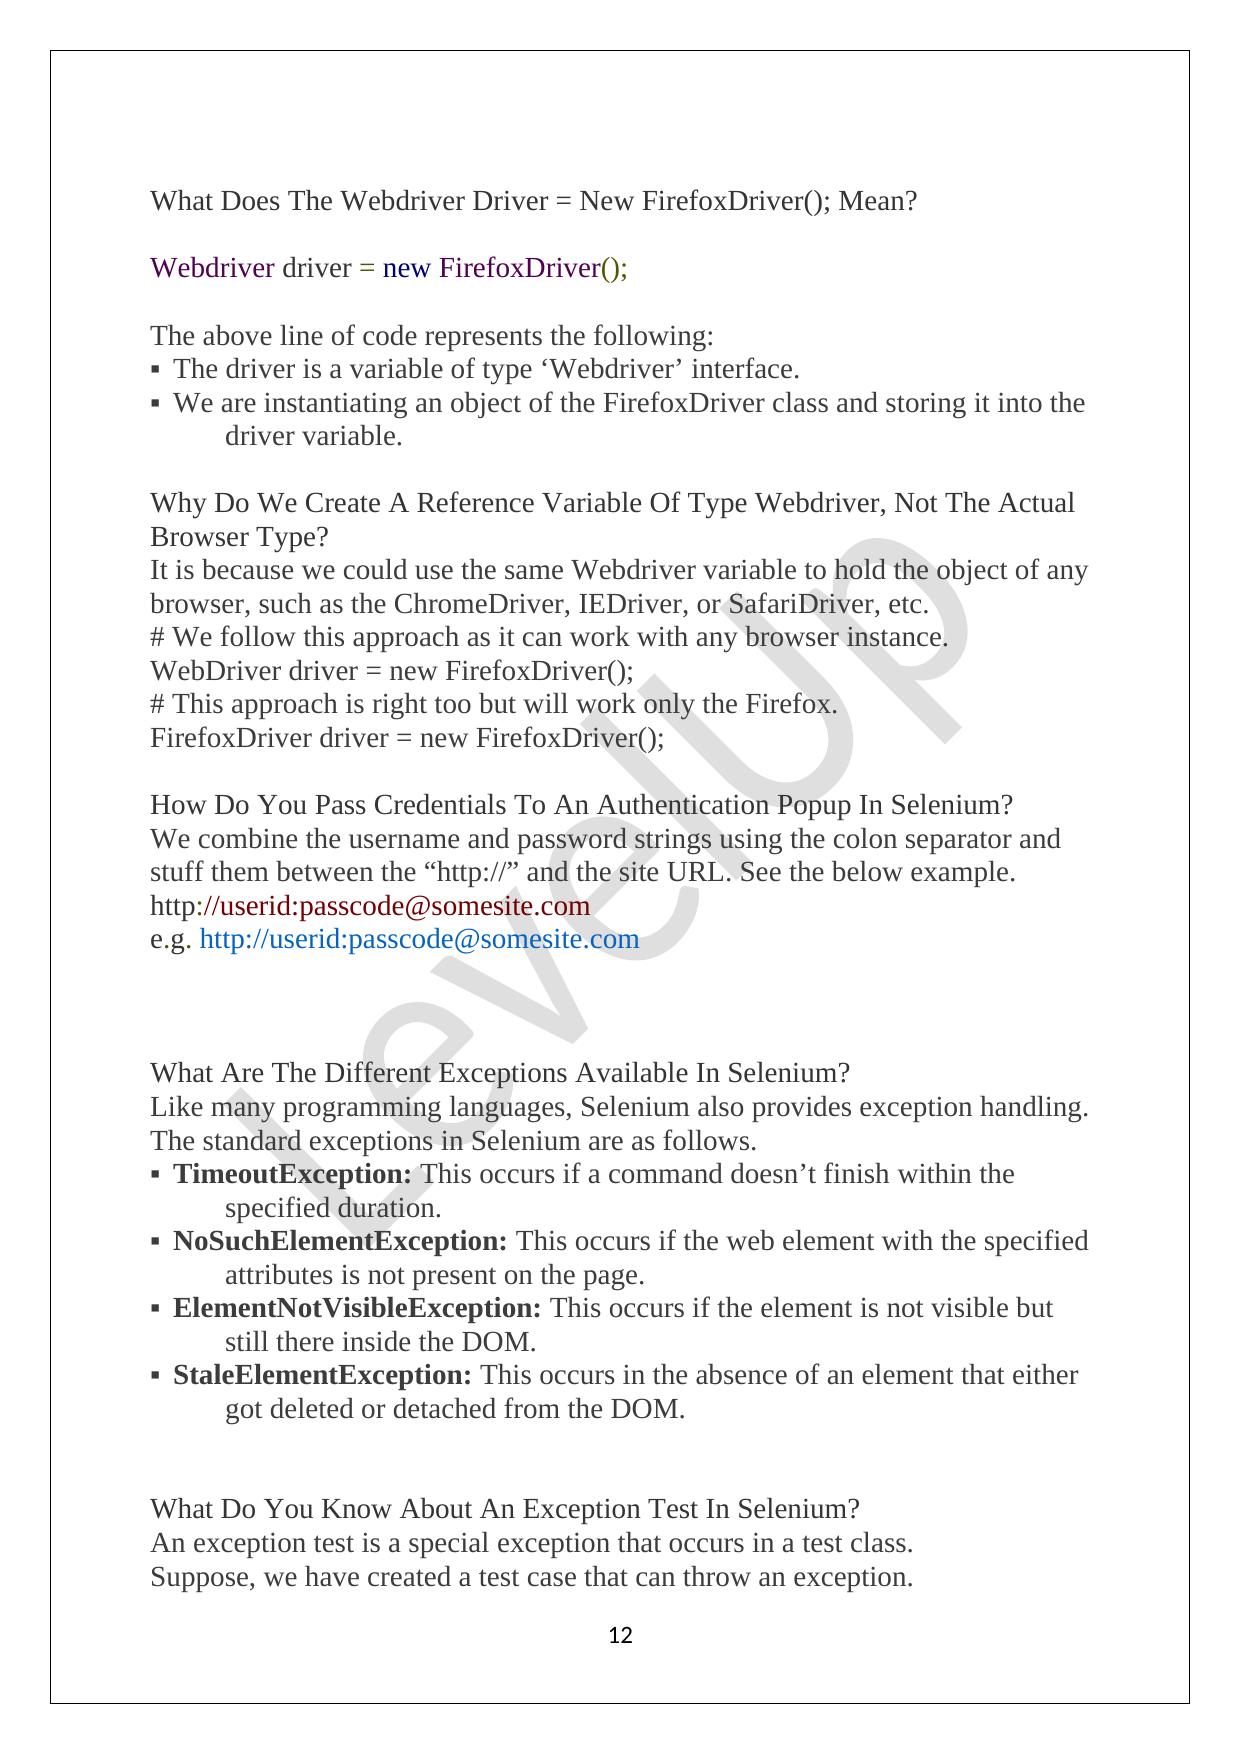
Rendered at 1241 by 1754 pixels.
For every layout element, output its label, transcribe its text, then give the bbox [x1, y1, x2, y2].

text It is because we could use the same Webdriver variable to hold the object of any browser, such as the ChromeDriver, IEDriver, or SafariDriver, etc. [150, 552, 1090, 619]
text http://userid:passcode@somesite.com [150, 888, 1090, 921]
list ElementNotVisibleException: This occurs if the element is not visible but still there inside the DOM. [150, 1290, 1090, 1357]
text Like many programming languages, Selenium also provides exception handling. The standard exceptions in Selenium are as follows. [150, 1089, 1090, 1156]
text Webdriver driver = new FirefoxDriver(); [150, 251, 1090, 284]
list StaleElementException: This occurs in the absence of an element that either got deleted or detached from the DOM. [150, 1357, 1090, 1424]
text # We follow this approach as it can work with any browser instance. [150, 619, 1090, 653]
text Suppose, we have created a test case that can throw an exception. [150, 1559, 1090, 1592]
text The above line of code represents the following: [150, 318, 1090, 351]
text What Do You Know About An Exception Test In Selenium? [150, 1492, 1090, 1525]
text Why Do We Create A Reference Variable Of Type Webdriver, Not The Actual Browser Type? [150, 485, 1090, 552]
text An exception test is a special exception that occurs in a test class. [150, 1525, 1090, 1559]
text WebDriver driver = new FirefoxDriver(); [150, 653, 1090, 687]
text # This approach is right too but will work only the Firefox. [150, 687, 1090, 720]
list TimeoutException: This occurs if a command doesn’t finish within the specified duration. [150, 1156, 1090, 1223]
text We combine the username and password strings using the colon separator and stuff them between the “http://” and the site URL. See the below example. [150, 821, 1090, 888]
text e.g. http://userid:passcode@somesite.com [150, 921, 1090, 955]
text How Do You Pass Credentials To An Authentication Popup In Selenium? [150, 787, 1090, 821]
text What Are The Different Exceptions Available In Selenium? [150, 1056, 1090, 1089]
list NoSuchElementException: This occurs if the web element with the specified attributes is not present on the page. [150, 1223, 1090, 1290]
text What Does The Webdriver Driver = New FirefoxDriver(); Mean? [150, 183, 1090, 217]
list We are instantiating an object of the FirefoxDriver class and storing it into the driver variable. [150, 385, 1090, 452]
text FirefoxDriver driver = new FirefoxDriver(); [150, 720, 1090, 754]
list The driver is a variable of type ‘Webdriver’ interface. [150, 351, 1090, 385]
